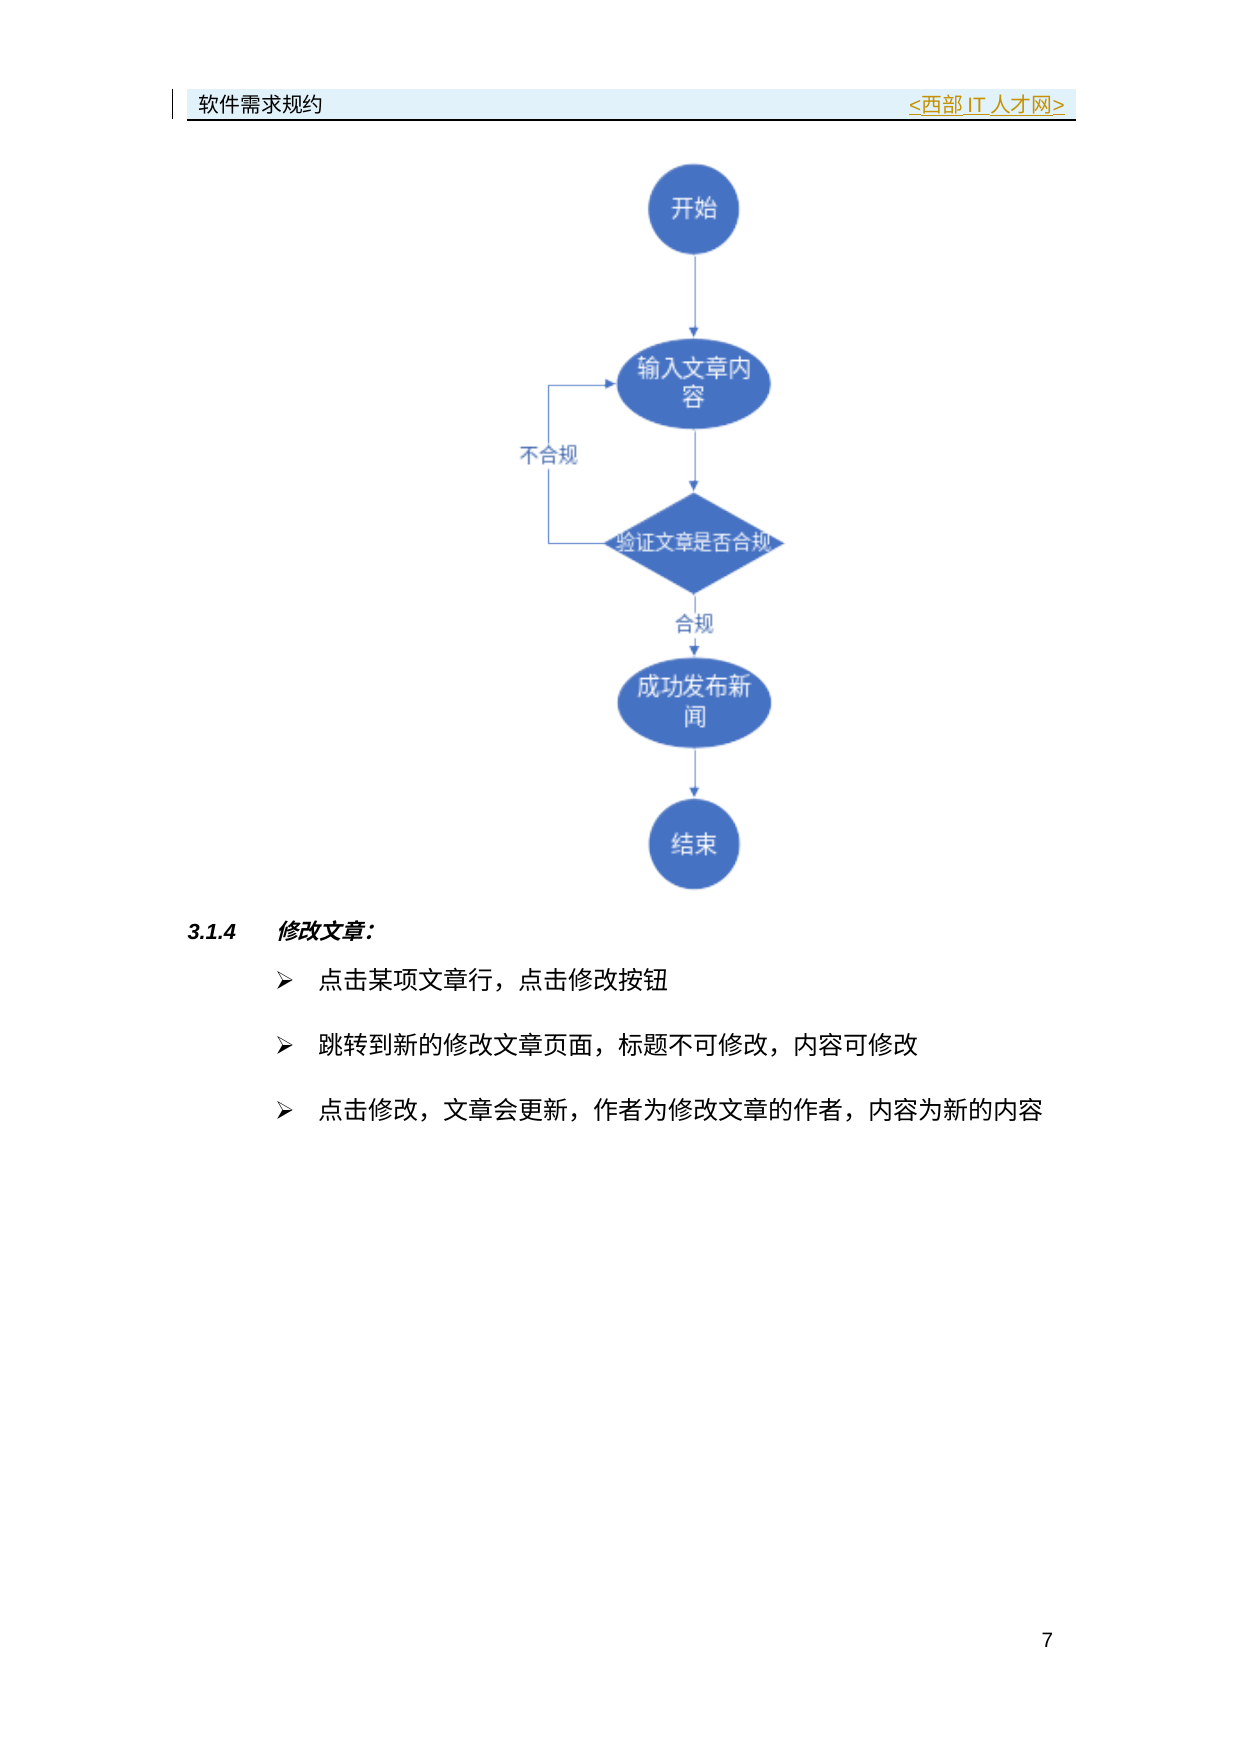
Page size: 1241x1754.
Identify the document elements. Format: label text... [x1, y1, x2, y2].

list 跳转到新的修改文章页面，标题不可修改，内容可修改 [275, 1011, 1053, 1076]
subtitle 修改文章： [187, 914, 1053, 946]
list 点击修改，文章会更新，作者为修改文章的作者，内容为新的内容 [275, 1076, 1053, 1141]
list 点击某项文章行，点击修改按钮 [275, 946, 1053, 1011]
